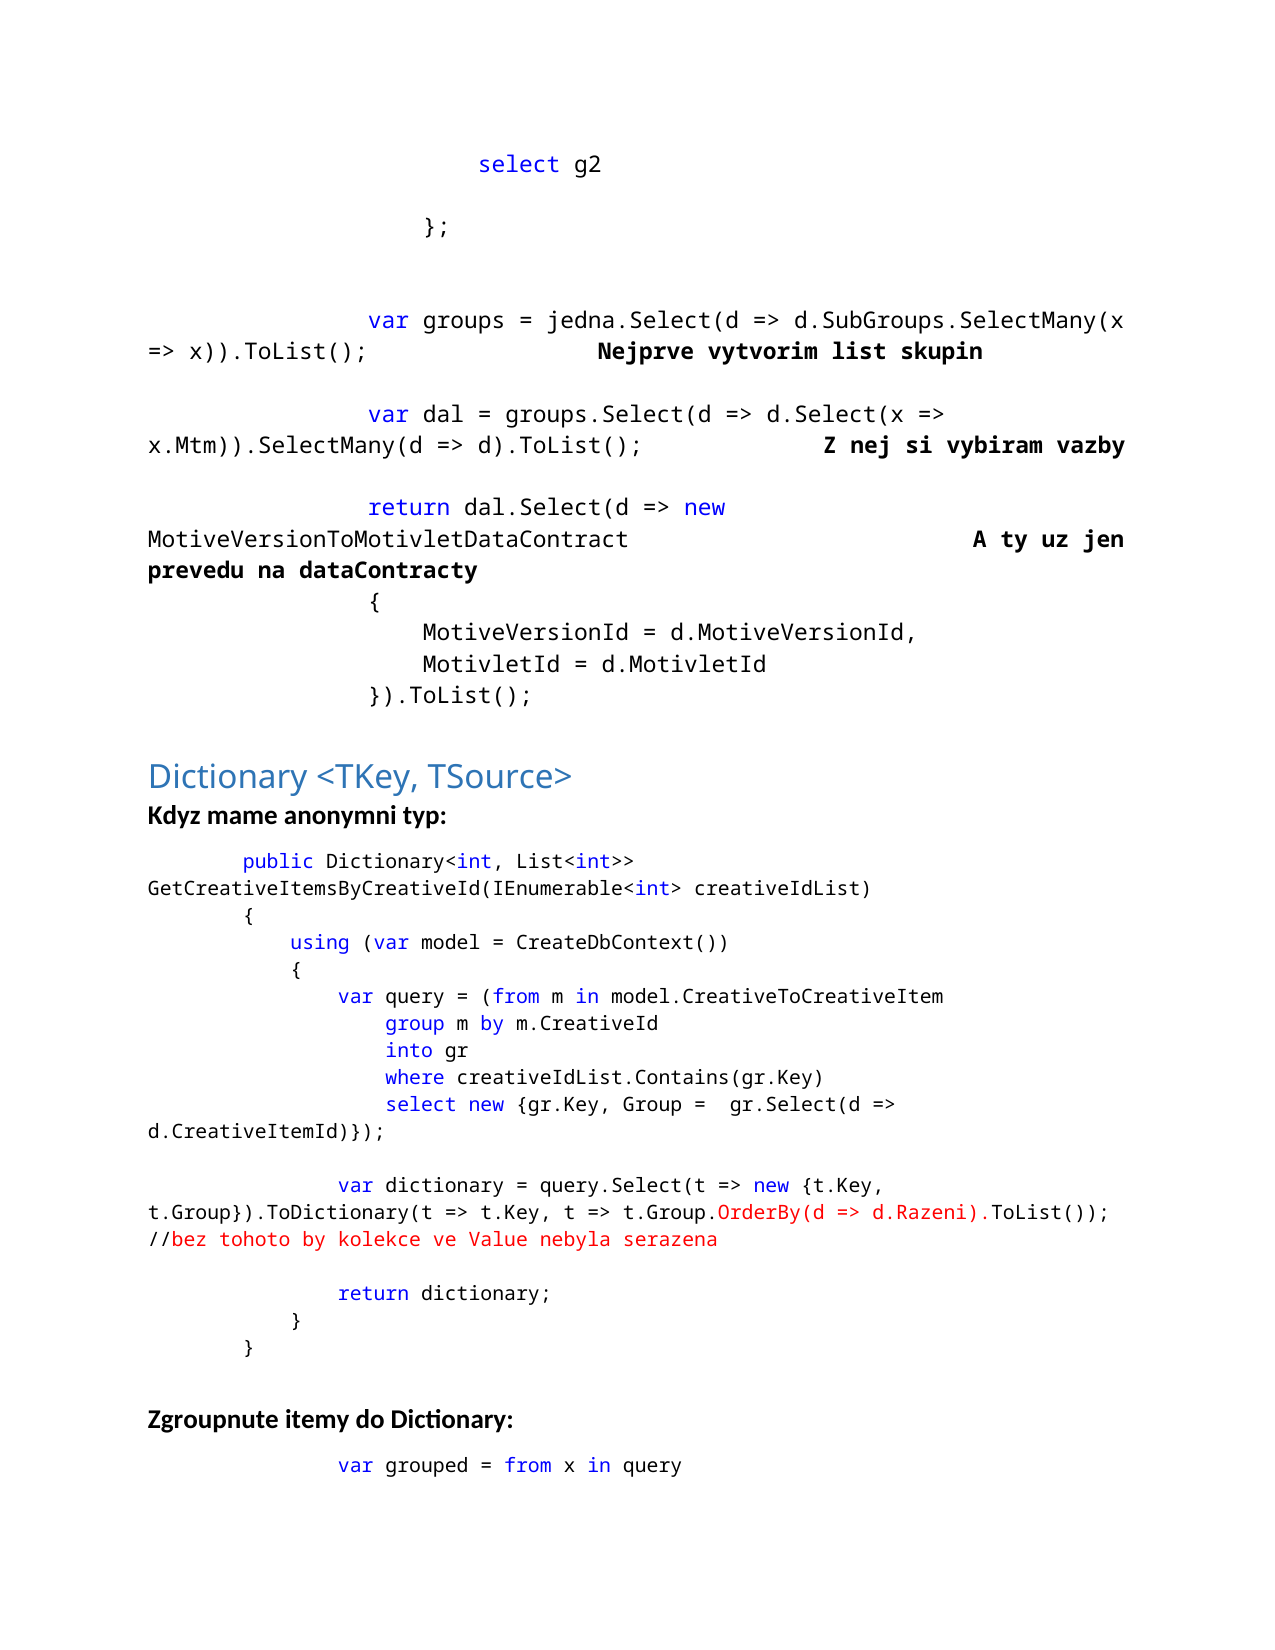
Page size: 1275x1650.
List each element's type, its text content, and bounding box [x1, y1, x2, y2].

text { [148, 902, 1127, 928]
text using (var model = CreateDbContext()) [148, 928, 1127, 956]
text Zgroupnute itemy do Dictionary: [148, 1402, 1127, 1435]
text select new {gr.Key, Group = gr.Select(d => d.CreativeItemId)}); [148, 1090, 1127, 1144]
text { [148, 585, 1127, 616]
text MotivletId = d.MotivletId [148, 648, 1127, 679]
text return dal.Select(d => new MotiveVersionToMotivletDataContract A ty uz jen prevedu na dataContracty [148, 491, 1127, 585]
text where creativeIdList.Contains(gr.Key) [148, 1063, 1127, 1090]
text }; [148, 210, 1127, 241]
text var grouped = from x in query [148, 1452, 1127, 1478]
text MotiveVersionId = d.MotiveVersionId, [148, 616, 1127, 648]
text var query = (from m in model.CreativeToCreativeItem [148, 982, 1127, 1009]
text } [148, 1333, 1127, 1360]
text } [148, 1306, 1127, 1333]
text public Dictionary<int, List<int>> GetCreativeItemsByCreativeId(IEnumerable<int> creativeIdList) [148, 848, 1127, 902]
subtitle Dictionary <TKey, TSource> [148, 753, 1127, 798]
text into gr [148, 1036, 1127, 1063]
text }).ToList(); [148, 679, 1127, 710]
text var groups = jedna.Select(d => d.SubGroups.SelectMany(x => x)).ToList(); Nejprve vytvorim list skupin [148, 304, 1127, 366]
text var dal = groups.Select(d => d.Select(x => x.Mtm)).SelectMany(d => d).ToList(); Z nej si vybiram vazby [148, 398, 1127, 460]
text Kdyz mame anonymni typ: [148, 798, 1127, 831]
text return dictionary; [148, 1279, 1127, 1306]
text group m by m.CreativeId [148, 1009, 1127, 1036]
text { [148, 956, 1127, 982]
text select g2 [148, 148, 1127, 210]
